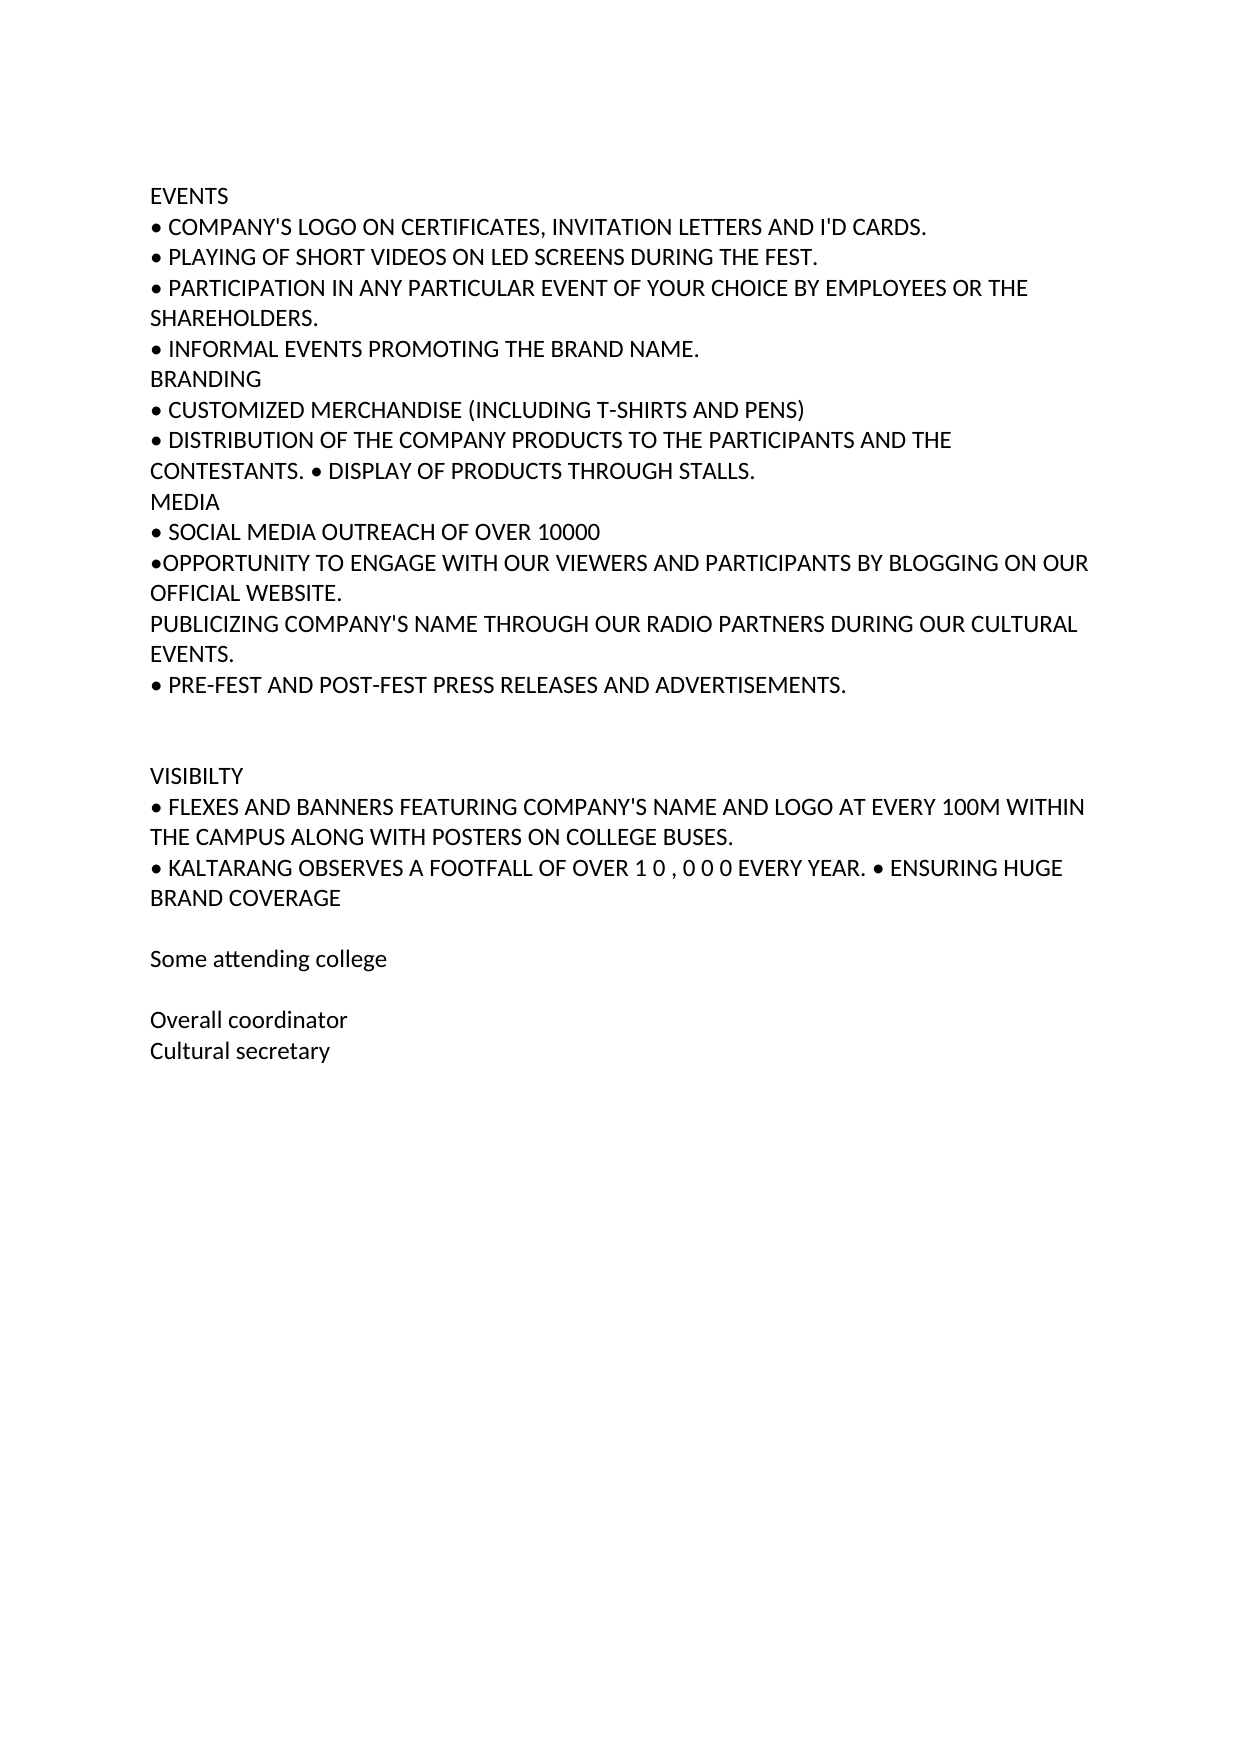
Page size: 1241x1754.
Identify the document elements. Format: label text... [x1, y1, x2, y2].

text visibilty [150, 760, 1090, 791]
text • FLEXES AND BANNERS FEATURING COMPANY'S NAME AND LOGO AT EVERY 100M WITHIN THE CAMPUS ALONG WITH POSTERS ON COLLEGE BUSES. [150, 791, 1090, 852]
text Cultural secretary [150, 1035, 1090, 1066]
text • INFORMAL EVENTS PROMOTING THE BRAND NAME. [150, 333, 1090, 364]
text • KALTARANG OBSERVES A FOOTFALL OF OVER 1 0 , 0 0 0 EVERY YEAR. • ENSURING HUGE BRAND COVERAGE [150, 852, 1090, 913]
text •OPPORTUNITY TO ENGAGE WITH OUR VIEWERS AND PARTICIPANTS BY BLOGGING ON OUR OFFICIAL WEBSITE. [150, 547, 1090, 608]
text • PRE-FEST AND POST-FEST PRESS RELEASES AND ADVERTISEMENTS. [150, 669, 1090, 699]
text BRANDING [150, 364, 1090, 394]
text • DISTRIBUTION OF THE COMPANY PRODUCTS TO THE PARTICIPANTS AND THE CONTESTANTS. • DISPLAY OF PRODUCTS THROUGH STALLS. [150, 425, 1090, 486]
text EVENTS [150, 181, 1090, 211]
text • SOCIAL MEDIA OUTREACH OF OVER 10000 [150, 516, 1090, 547]
text PUBLICIZING COMPANY'S NAME THROUGH OUR RADIO PARTNERS DURING OUR CULTURAL EVENTS. [150, 608, 1090, 669]
text • PARTICIPATION IN ANY PARTICULAR EVENT OF YOUR CHOICE BY EMPLOYEES OR THE SHAREHOLDERS. [150, 272, 1090, 333]
text Some attending college [150, 943, 1090, 974]
text Overall coordinator [150, 1004, 1090, 1035]
text • CUSTOMIZED MERCHANDISE (INCLUDING T-SHIRTS AND PENS) [150, 394, 1090, 425]
text • COMPANY'S LOGO ON CERTIFICATES, INVITATION LETTERS AND I'D CARDS. [150, 211, 1090, 242]
text • PLAYING OF SHORT VIDEOS ON LED SCREENS DURING THE FEST. [150, 242, 1090, 272]
text MEDIA [150, 486, 1090, 516]
